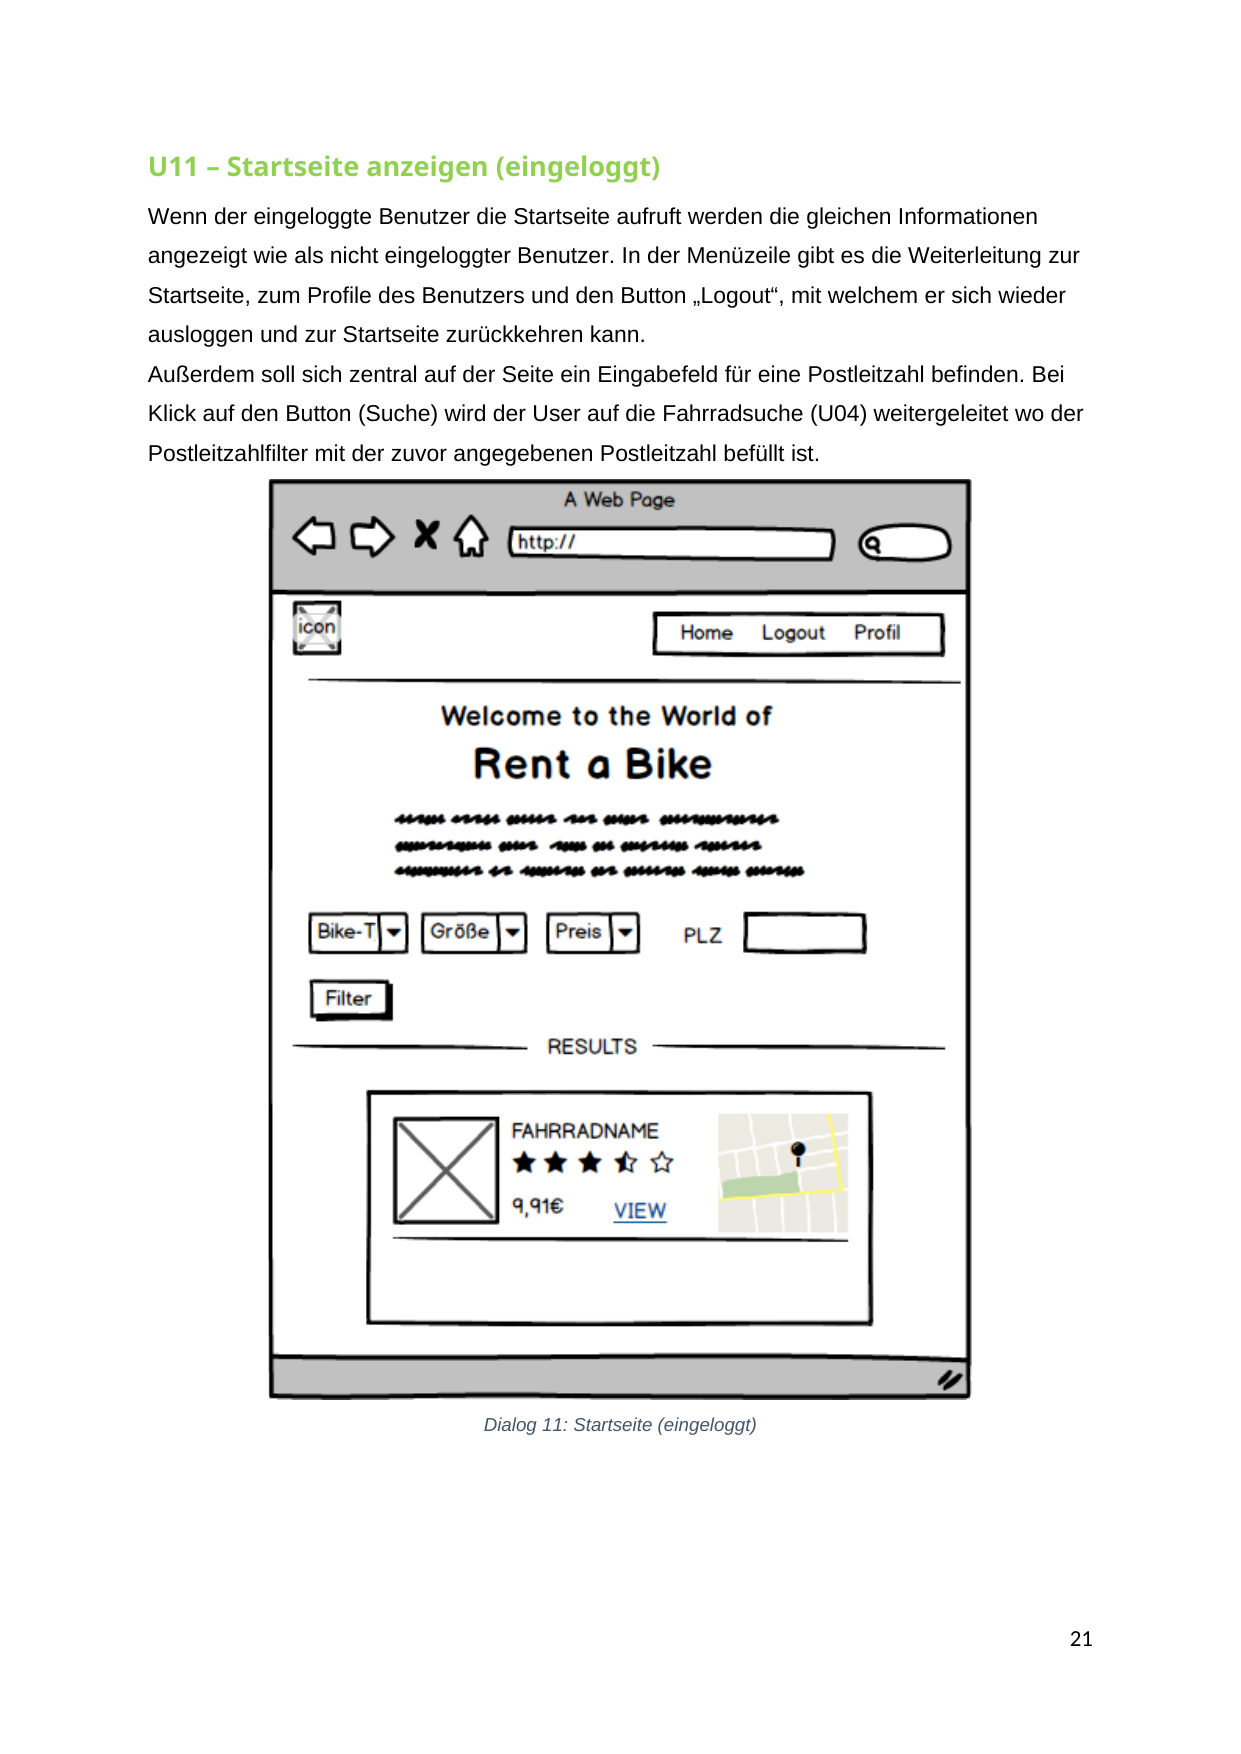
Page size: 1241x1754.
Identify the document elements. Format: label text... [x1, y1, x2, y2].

picture [268, 479, 972, 1400]
subtitle U11 – Startseite anzeigen (eingeloggt) [148, 148, 1093, 184]
text Wenn der eingeloggte Benutzer die Startseite aufruft werden die gleichen Informationen angezeigt wie als nicht eingeloggter Benutzer. In der Menüzeile gibt es die Weiterleitung zur Startseite, zum Profile des Benutzers und den Button „Logout“, mit welchem er sich wieder ausloggen und zur Startseite zurückkehren kann. [148, 203, 1093, 348]
text Dialog 11: Startseite (eingeloggt) [148, 1413, 1093, 1435]
text Außerdem soll sich zentral auf der Seite ein Eingabefeld für eine Postleitzahl befinden. Bei Klick auf den Button (Suche) wird der User auf die Fahrradsuche (U04) weitergeleitet wo der Postleitzahlfilter mit der zuvor angegebenen Postleitzahl befüllt ist. [148, 361, 1093, 466]
